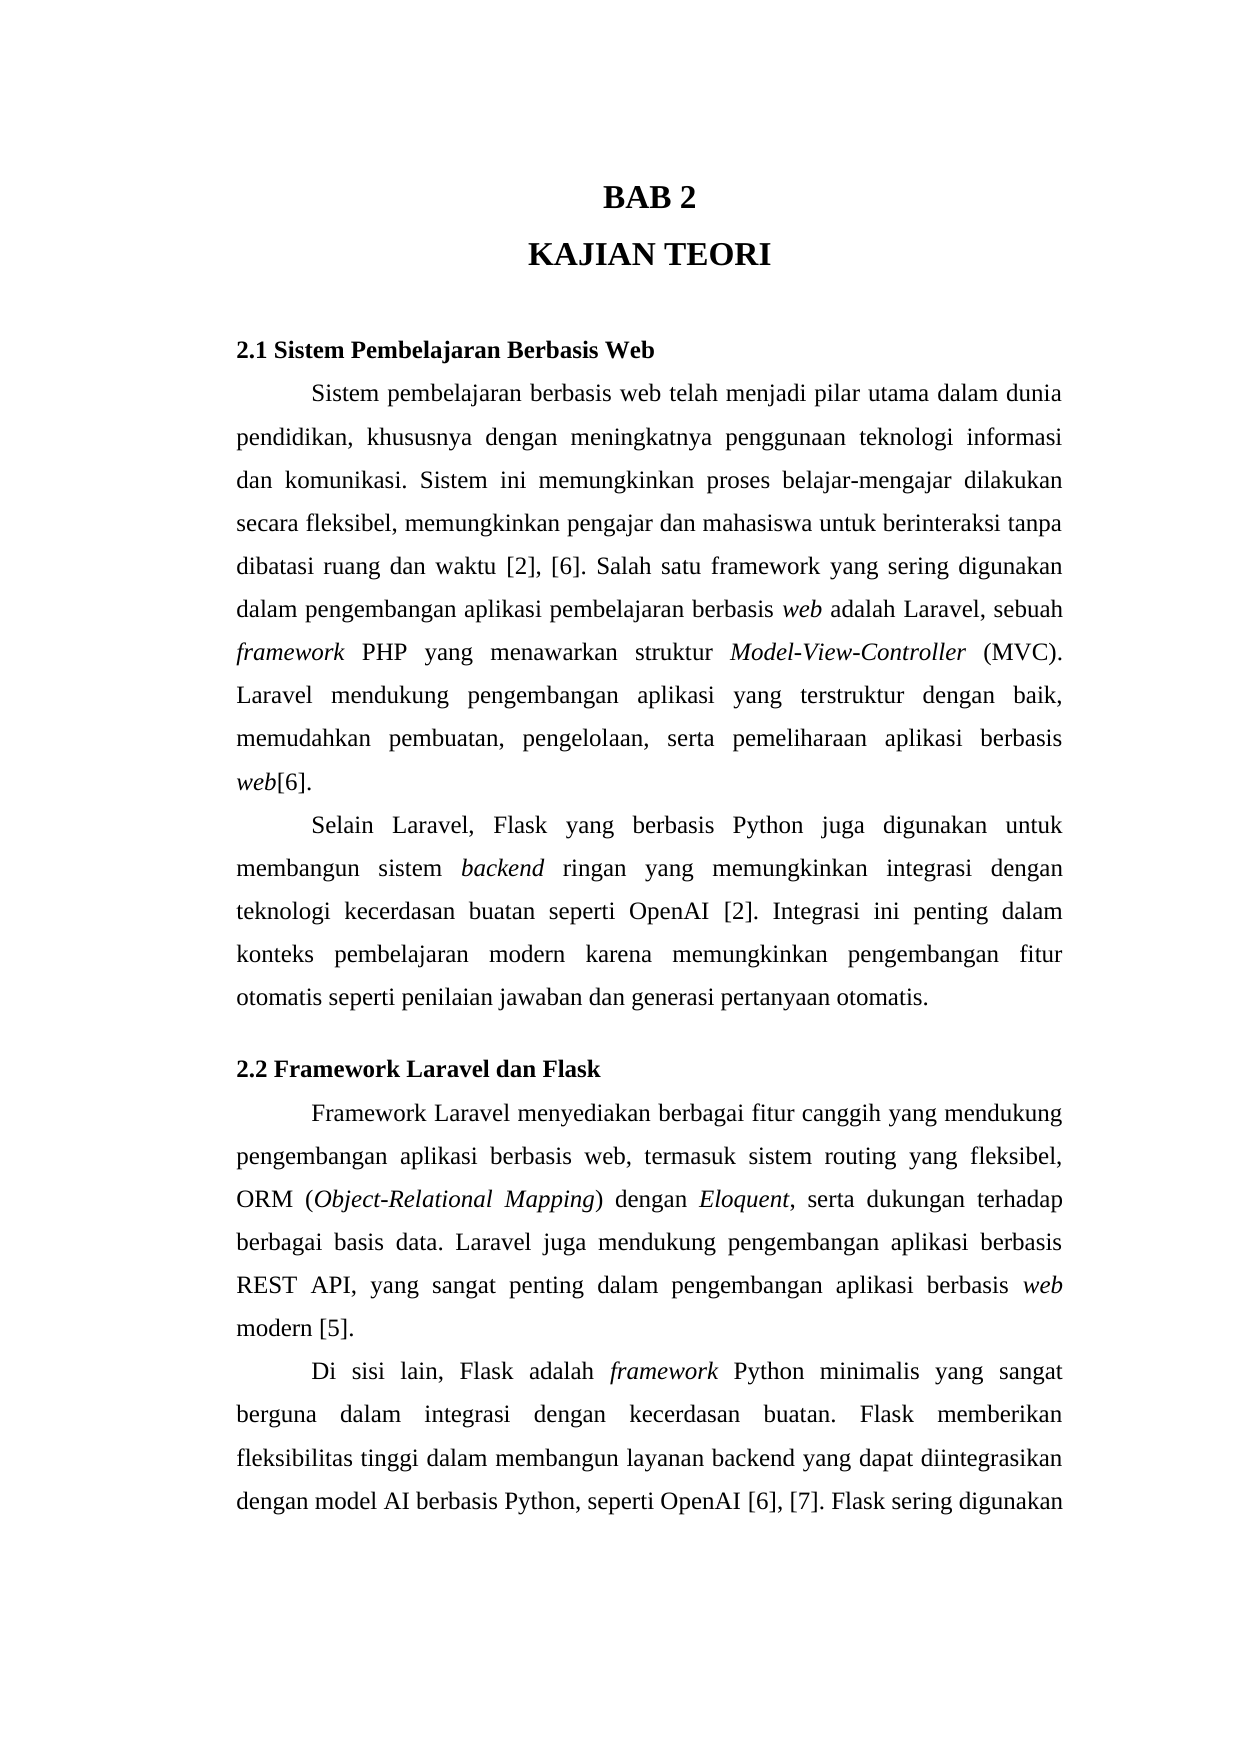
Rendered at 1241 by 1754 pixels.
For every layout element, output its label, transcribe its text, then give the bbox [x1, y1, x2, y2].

text Framework Laravel menyediakan berbagai fitur canggih yang mendukung pengembangan aplikasi berbasis web, termasuk sistem routing yang fleksibel, ORM (Object-Relational Mapping) dengan Eloquent, serta dukungan terhadap berbagai basis data. Laravel juga mendukung pengembangan aplikasi berbasis REST API, yang sangat penting dalam pengembangan aplikasi berbasis web modern [236, 1098, 1063, 1342]
text Sistem pembelajaran berbasis web telah menjadi pilar utama dalam dunia pendidikan, khususnya dengan meningkatnya penggunaan teknologi informasi dan komunikasi. Sistem ini memungkinkan proses belajar-mengajar dilakukan secara fleksibel, memungkinkan pengajar dan mahasiswa untuk berinteraksi tanpa dibatasi ruang dan waktu ​. Salah satu framework yang sering digunakan dalam pengembangan aplikasi pembelajaran berbasis web adalah Laravel, sebuah framework PHP yang menawarkan struktur Model-View-Controller (MVC). Laravel mendukung pengembangan aplikasi yang terstruktur dengan baik, memudahkan pembuatan, pengelolaan, serta pemeliharaan aplikasi berbasis web​. [236, 378, 1063, 795]
subtitle 2.1 Sistem Pembelajaran Berbasis Web [236, 335, 1063, 364]
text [236, 1356, 1063, 1514]
subtitle KAJIAN TEORI [236, 177, 1063, 273]
text Selain Laravel, Flask yang berbasis Python juga digunakan untuk membangun sistem backend ringan yang memungkinkan integrasi dengan teknologi kecerdasan buatan seperti OpenAI ​. Integrasi ini penting dalam konteks pembelajaran modern karena memungkinkan pengembangan fitur otomatis seperti penilaian jawaban dan generasi pertanyaan otomatis. [236, 810, 1063, 1011]
subtitle 2.2 Framework Laravel dan Flask [236, 1054, 1063, 1083]
